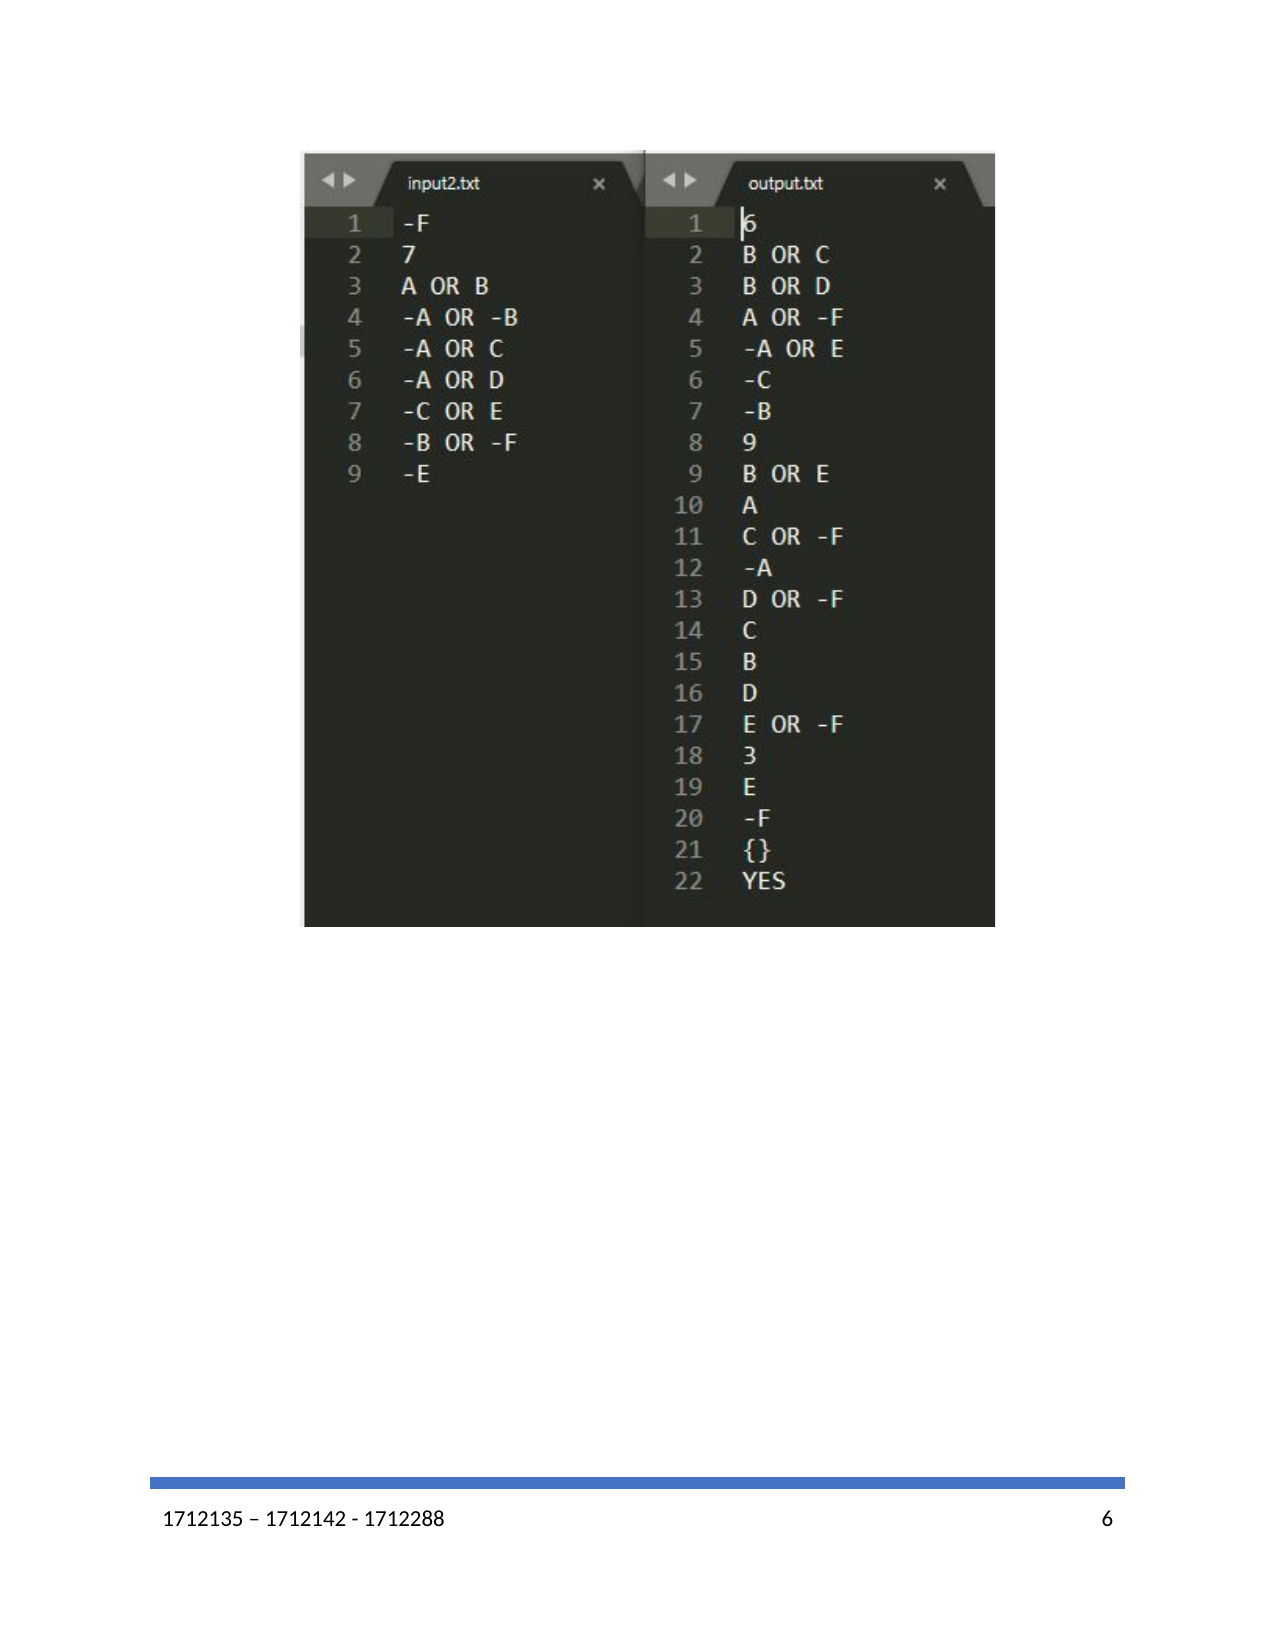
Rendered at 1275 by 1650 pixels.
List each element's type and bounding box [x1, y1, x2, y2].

picture [300, 150, 996, 927]
